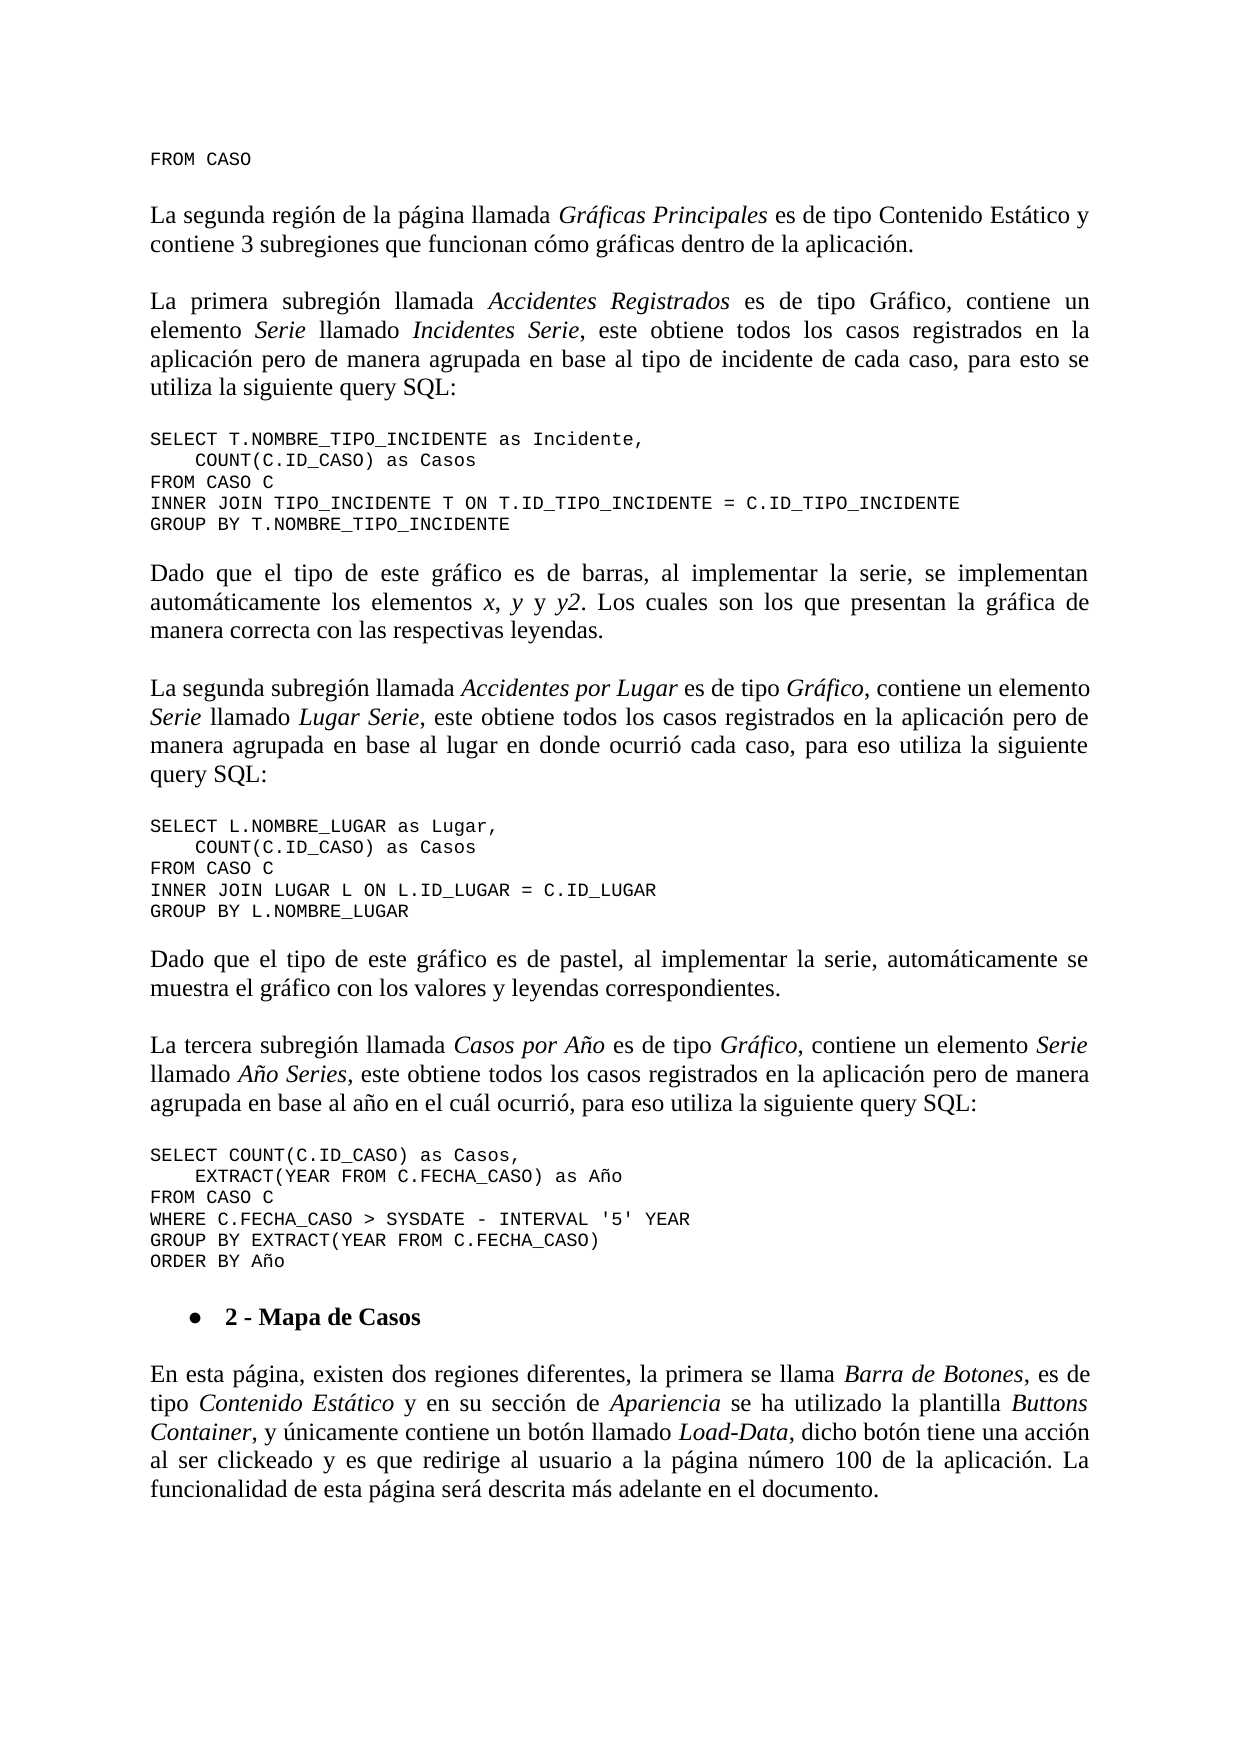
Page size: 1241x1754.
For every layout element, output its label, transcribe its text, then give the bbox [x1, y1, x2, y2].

text GROUP BY L.NOMBRE_LUGAR [150, 902, 1090, 923]
text EXTRACT(YEAR FROM C.FECHA_CASO) as Año [150, 1167, 1090, 1188]
text INNER JOIN LUGAR L ON L.ID_LUGAR = C.ID_LUGAR [150, 880, 1090, 902]
text WHERE C.FECHA_CASO > SYSDATE - INTERVAL '5' YEAR [150, 1209, 1090, 1231]
text ORDER BY Año [150, 1252, 1090, 1273]
text COUNT(C.ID_CASO) as Casos [150, 451, 1090, 472]
text La segunda región de la página llamada Gráficas Principales es de tipo Contenido Estático y contiene 3 subregiones que funcionan cómo gráficas dentro de la aplicación. [150, 200, 1090, 257]
text La tercera subregión llamada Casos por Año es de tipo Gráfico, contiene un elemento Serie llamado Año Series, este obtiene todos los casos registrados en la aplicación pero de manera agrupada en base al año en el cuál ocurrió, para eso utiliza la siguiente query SQL: [150, 1031, 1090, 1117]
text FROM CASO C [150, 1188, 1090, 1209]
text La segunda subregión llamada Accidentes por Lugar es de tipo Gráfico, contiene un elemento Serie llamado Lugar Serie, este obtiene todos los casos registrados en la aplicación pero de manera agrupada en base al lugar en donde ocurrió cada caso, para eso utiliza la siguiente query SQL: [150, 673, 1090, 788]
text FROM CASO C [150, 472, 1090, 494]
text GROUP BY EXTRACT(YEAR FROM C.FECHA_CASO) [150, 1231, 1090, 1252]
text INNER JOIN TIPO_INCIDENTE T ON T.ID_TIPO_INCIDENTE = C.ID_TIPO_INCIDENTE [150, 494, 1090, 515]
text Dado que el tipo de este gráfico es de pastel, al implementar la serie, automáticamente se muestra el gráfico con los valores y leyendas correspondientes. [150, 944, 1090, 1002]
text FROM CASO C [150, 859, 1090, 880]
text FROM CASO [150, 150, 1090, 171]
text La primera subregión llamada Accidentes Registrados es de tipo Gráfico, contiene un elemento Serie llamado Incidentes Serie, este obtiene todos los casos registrados en la aplicación pero de manera agrupada en base al tipo de incidente de cada caso, para esto se utiliza la siguiente query SQL: [150, 286, 1090, 401]
list 2 - Mapa de Casos [187, 1302, 1090, 1331]
text SELECT T.NOMBRE_TIPO_INCIDENTE as Incidente, [150, 430, 1090, 451]
text SELECT COUNT(C.ID_CASO) as Casos, [150, 1146, 1090, 1167]
text Dado que el tipo de este gráfico es de barras, al implementar la serie, se implementan automáticamente los elementos x, y y y2. Los cuales son los que presentan la gráfica de manera correcta con las respectivas leyendas. [150, 558, 1090, 644]
text SELECT L.NOMBRE_LUGAR as Lugar, [150, 817, 1090, 838]
text COUNT(C.ID_CASO) as Casos [150, 838, 1090, 859]
text En esta página, existen dos regiones diferentes, la primera se llama Barra de Botones, es de tipo Contenido Estático y en su sección de Apariencia se ha utilizado la plantilla Buttons Container, y únicamente contiene un botón llamado Load-Data, dicho botón tiene una acción al ser clickeado y es que redirige al usuario a la página número 100 de la aplicación. La funcionalidad de esta página será descrita más adelante en el documento. [150, 1359, 1090, 1503]
text GROUP BY T.NOMBRE_TIPO_INCIDENTE [150, 515, 1090, 536]
